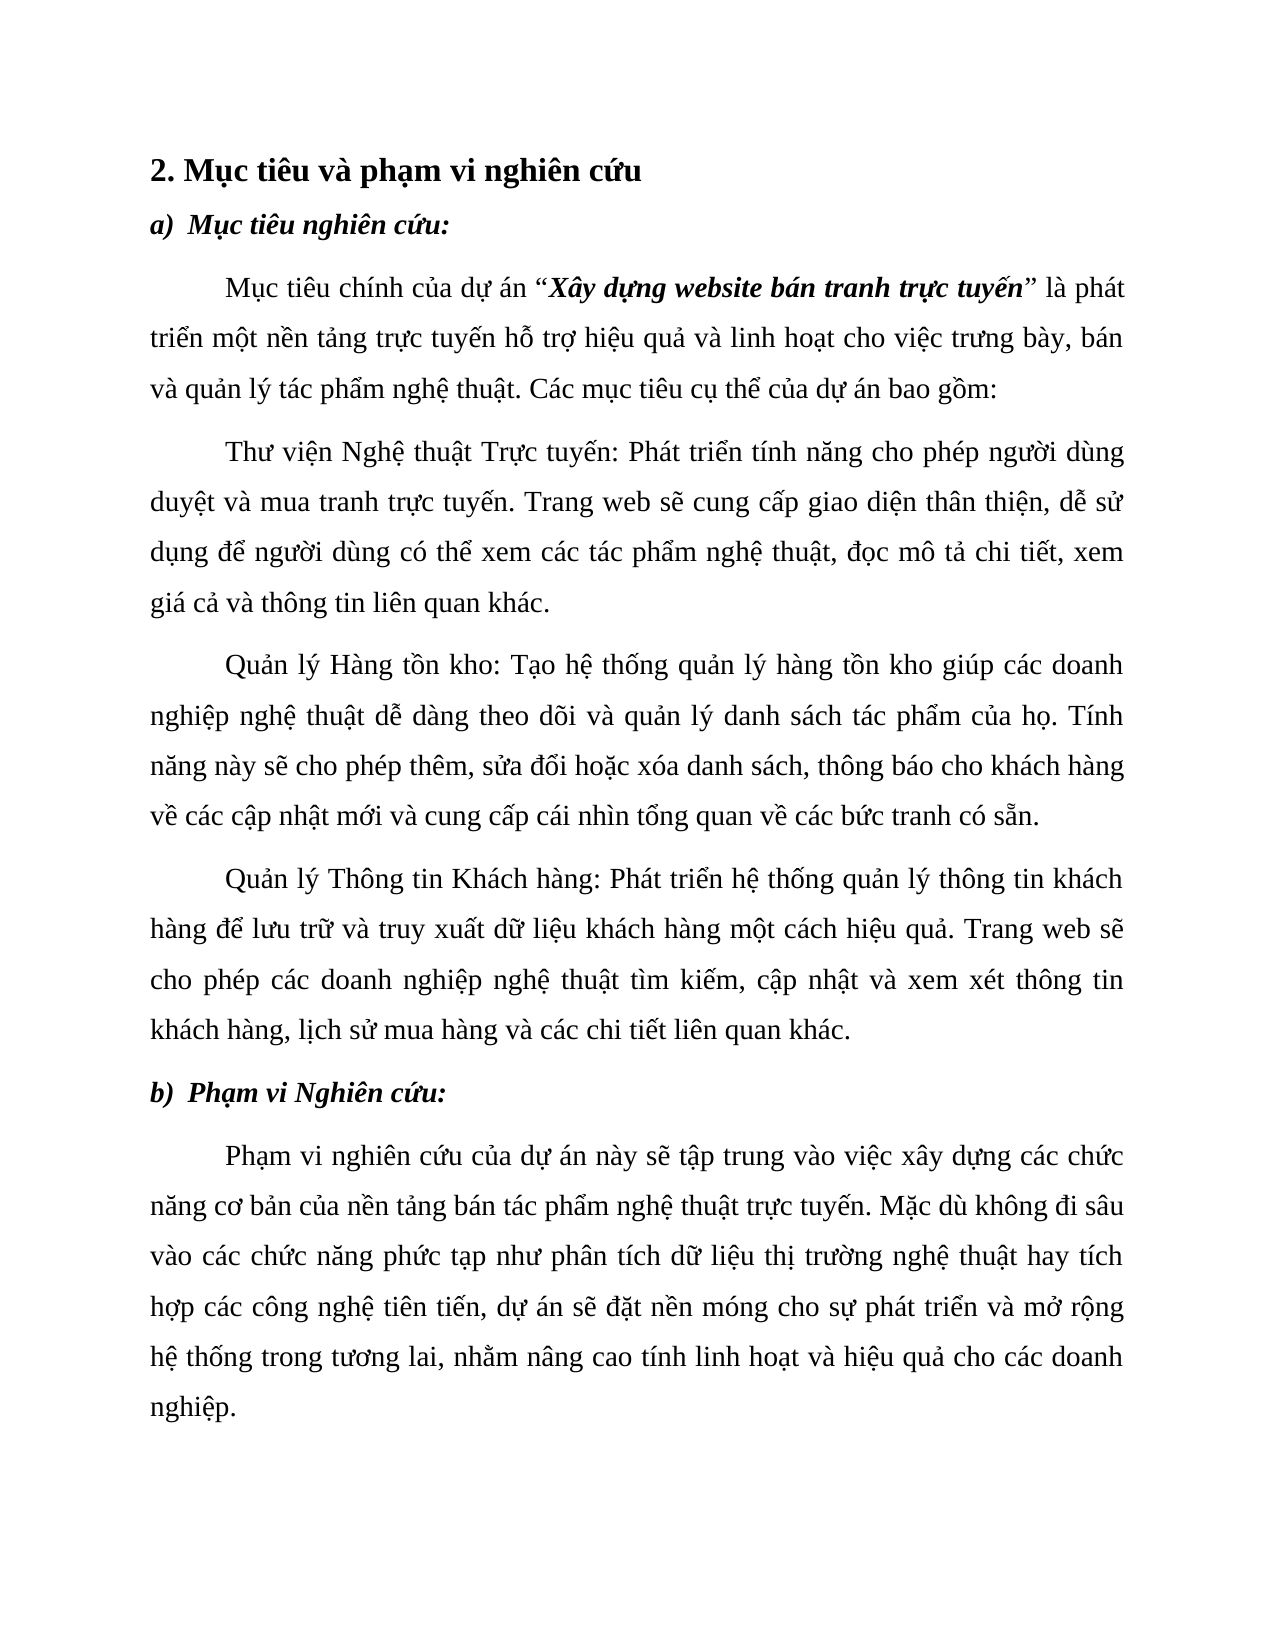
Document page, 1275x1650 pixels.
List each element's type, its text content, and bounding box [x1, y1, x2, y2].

list Mục tiêu nghiên cứu: [150, 207, 1125, 241]
subtitle 2. Mục tiêu và phạm vi nghiên cứu [150, 150, 1125, 188]
list Phạm vi Nghiên cứu: [150, 1075, 1125, 1108]
text Phạm vi nghiên cứu của dự án này sẽ tập trung vào việc xây dựng các chức năng cơ bản của nền tảng bán tác phẩm nghệ thuật trực tuyến. Mặc dù không đi sâu vào các chức năng phức tạp như phân tích dữ liệu thị trường nghệ thuật hay tích hợp các công nghệ tiên tiến, dự án sẽ đặt nền móng cho sự phát triển và mở rộng hệ thống trong tương lai, nhằm nâng cao tính linh hoạt và hiệu quả cho các doanh nghiệp. [150, 1138, 1125, 1423]
text Thư viện Nghệ thuật Trực tuyến: Phát triển tính năng cho phép người dùng duyệt và mua tranh trực tuyến. Trang web sẽ cung cấp giao diện thân thiện, dễ sử dụng để người dùng có thể xem các tác phẩm nghệ thuật, đọc mô tả chi tiết, xem giá cả và thông tin liên quan khác. [150, 434, 1125, 618]
text Quản lý Thông tin Khách hàng: Phát triển hệ thống quản lý thông tin khách hàng để lưu trữ và truy xuất dữ liệu khách hàng một cách hiệu quả. Trang web sẽ cho phép các doanh nghiệp nghệ thuật tìm kiếm, cập nhật và xem xét thông tin khách hàng, lịch sử mua hàng và các chi tiết liên quan khác. [150, 861, 1125, 1046]
text Mục tiêu chính của dự án “Xây dựng website bán tranh trực tuyến” là phát triển một nền tảng trực tuyến hỗ trợ hiệu quả và linh hoạt cho việc trưng bày, bán và quản lý tác phẩm nghệ thuật. Các mục tiêu cụ thể của dự án bao gồm: [150, 270, 1125, 404]
text Quản lý Hàng tồn kho: Tạo hệ thống quản lý hàng tồn kho giúp các doanh nghiệp nghệ thuật dễ dàng theo dõi và quản lý danh sách tác phẩm của họ. Tính năng này sẽ cho phép thêm, sửa đổi hoặc xóa danh sách, thông báo cho khách hàng về các cập nhật mới và cung cấp cái nhìn tổng quan về các bức tranh có sẵn. [150, 647, 1125, 832]
